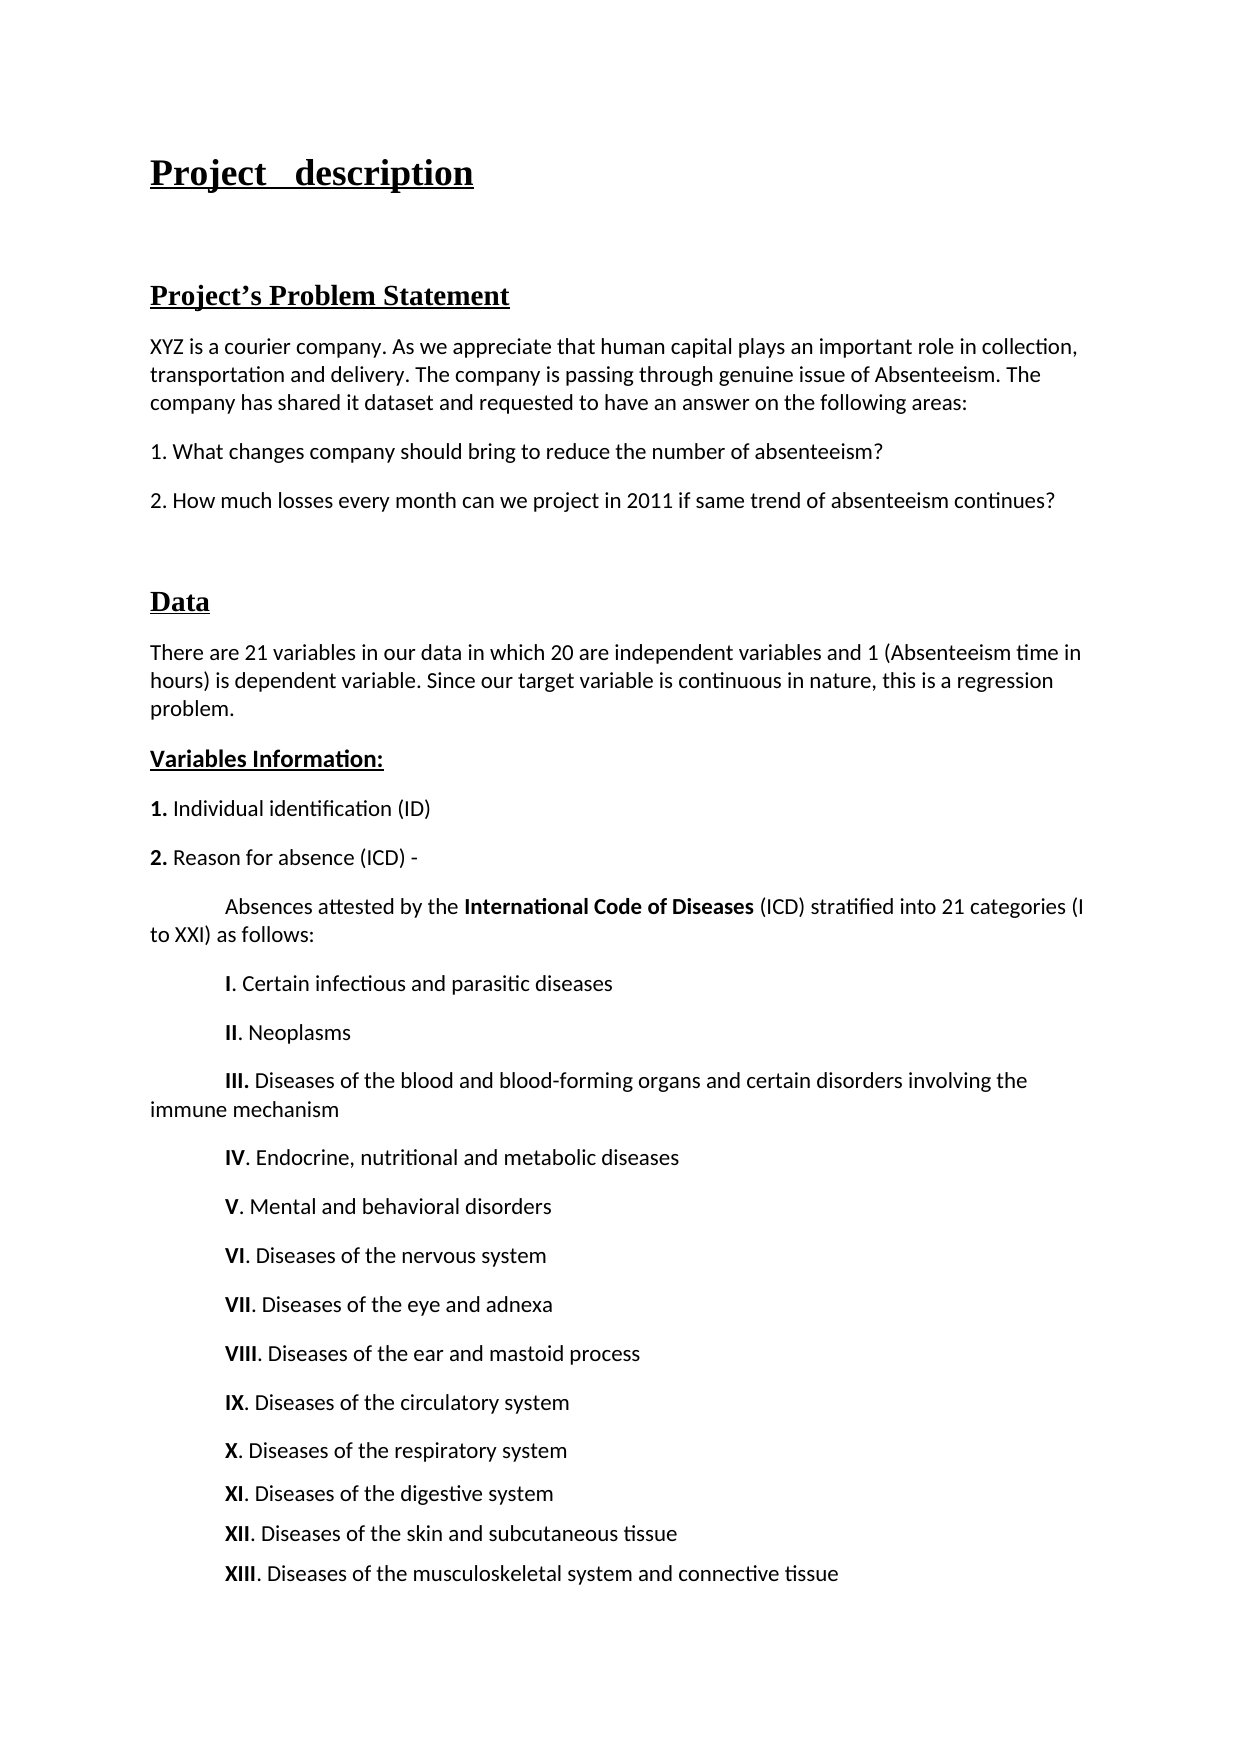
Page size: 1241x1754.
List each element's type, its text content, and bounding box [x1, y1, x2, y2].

text 2. How much losses every month can we project in 2011 if same trend of absenteeism continues? [150, 486, 1090, 514]
text Project description [150, 150, 1090, 193]
text II. Neoplasms [150, 1018, 1090, 1046]
text I. Certain infectious and parasitic diseases [150, 969, 1090, 997]
text Data [150, 584, 1090, 617]
text XYZ is a courier company. As we appreciate that human capital plays an important role in collection, transportation and delivery. The company is passing through genuine issue of Absenteeism. The company has shared it dataset and requested to have an answer on the following areas: [150, 332, 1090, 416]
text XI. Diseases of the digestive system [150, 1486, 1090, 1505]
text XII. Diseases of the skin and subcutaneous tissue [150, 1526, 1090, 1545]
text V. Mental and behavioral disorders [150, 1192, 1090, 1220]
text IV. Endocrine, nutritional and metabolic diseases [150, 1143, 1090, 1172]
text III. Diseases of the blood and blood-forming organs and certain disorders involving the immune mechanism [150, 1067, 1090, 1123]
text 1. What changes company should bring to reduce the number of absenteeism? [150, 437, 1090, 465]
text 1. Individual identification (ID) [150, 794, 1090, 822]
text Absences attested by the International Code of Diseases (ICD) stratified into 21 categories (I to XXI) as follows: [150, 892, 1090, 948]
text 2. Reason for absence (ICD) - [150, 843, 1090, 871]
text There are 21 variables in our data in which 20 are independent variables and 1 (Absenteeism time in hours) is dependent variable. Since our target variable is continuous in nature, this is a regression problem. [150, 638, 1090, 722]
text VIII. Diseases of the ear and mastoid process [150, 1339, 1090, 1367]
text VII. Diseases of the eye and adnexa [150, 1290, 1090, 1318]
text Project’s Problem Statement [150, 278, 1090, 311]
text Variables Information: [150, 743, 1090, 773]
text XIII. Diseases of the musculoskeletal system and connective tissue [150, 1566, 1090, 1585]
text X. Diseases of the respiratory system [150, 1437, 1090, 1465]
text IX. Diseases of the circulatory system [150, 1388, 1090, 1416]
text VI. Diseases of the nervous system [150, 1241, 1090, 1269]
